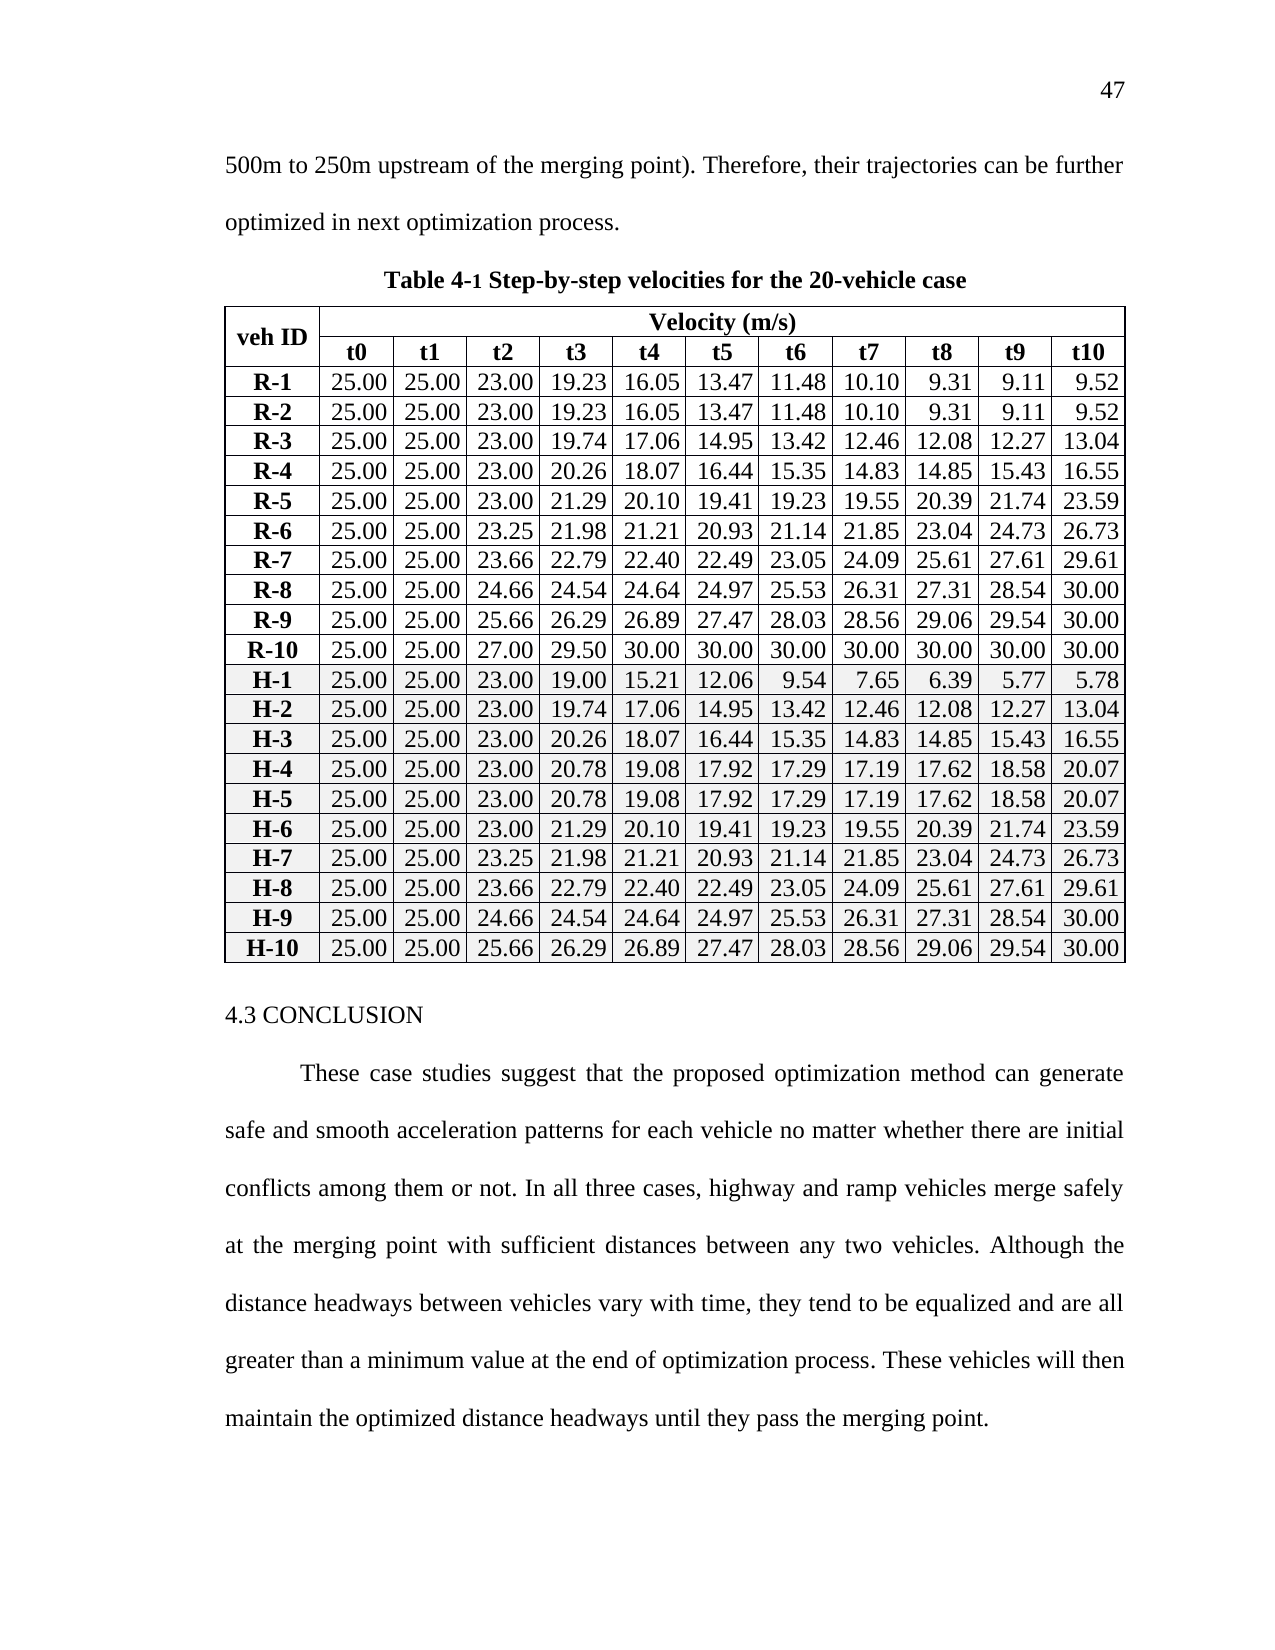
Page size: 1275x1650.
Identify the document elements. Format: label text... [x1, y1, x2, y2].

table_cell 13.47 [686, 397, 758, 425]
table_cell t1 [394, 337, 466, 366]
table_cell 25.00 [320, 635, 393, 664]
table_cell 17.92 [686, 784, 758, 813]
table_cell t9 [979, 337, 1051, 366]
table_cell 25.00 [394, 456, 466, 485]
table_cell 25.00 [320, 605, 393, 634]
table_cell 24.73 [979, 844, 1051, 872]
table_cell 17.29 [759, 754, 832, 783]
table_cell H-10 [226, 933, 319, 962]
table_cell 21.85 [833, 844, 905, 872]
table_cell 14.95 [686, 426, 758, 455]
table_cell 27.61 [979, 873, 1051, 902]
table_cell 29.54 [979, 605, 1051, 634]
table_cell 25.00 [320, 903, 393, 932]
table_cell 11.48 [759, 367, 832, 396]
table_cell 19.08 [613, 784, 685, 813]
table_cell 27.00 [467, 635, 539, 664]
table_cell 23.00 [467, 695, 539, 723]
table_cell 25.00 [394, 665, 466, 693]
table_cell 19.55 [833, 486, 905, 515]
table_cell 23.00 [467, 367, 539, 396]
table_cell H-4 [226, 754, 319, 783]
table_cell 25.66 [467, 933, 539, 962]
table_cell 26.89 [613, 933, 685, 962]
table_cell R-6 [226, 516, 319, 544]
table_cell 19.41 [686, 814, 758, 842]
table_cell 9.11 [979, 397, 1051, 425]
table_cell 25.61 [906, 873, 978, 902]
table_cell 25.00 [394, 426, 466, 455]
table_cell 17.62 [906, 754, 978, 783]
table_cell 29.61 [1052, 546, 1124, 574]
table_cell H-5 [226, 784, 319, 813]
table_cell R-4 [226, 456, 319, 485]
table_cell 26.31 [833, 903, 905, 932]
table_cell 25.00 [320, 844, 393, 872]
table_cell 23.00 [467, 397, 539, 425]
table_cell 25.00 [394, 724, 466, 753]
table_cell R-2 [226, 397, 319, 425]
table_cell 16.05 [613, 367, 685, 396]
table_cell 25.00 [394, 933, 466, 962]
table_cell 25.00 [320, 397, 393, 425]
table_cell 25.00 [394, 754, 466, 783]
table_cell 30.00 [613, 635, 685, 664]
table_cell 18.58 [979, 784, 1051, 813]
table_cell 28.56 [833, 605, 905, 634]
table_cell 12.06 [686, 665, 758, 693]
text These case studies suggest that the proposed optimization method can generate safe and smooth acceleration patterns for each vehicle no matter whether there are initial conflicts among them or not. In all three cases, highway and ramp vehicles merge safely at the merging point with sufficient distances between any two vehicles. Although the distance headways between vehicles vary with time, they tend to be equalized and are all greater than a minimum value at the end of optimization process. These vehicles will then maintain the optimized distance headways until they pass the merging point. [225, 1058, 1125, 1431]
table_cell 25.53 [759, 903, 832, 932]
table_cell 20.39 [906, 814, 978, 842]
table_cell 17.19 [833, 784, 905, 813]
table_cell 28.03 [759, 605, 832, 634]
table_cell 23.59 [1052, 486, 1124, 515]
table_cell 23.59 [1052, 814, 1124, 842]
table_cell 30.00 [833, 635, 905, 664]
table_cell 25.00 [394, 814, 466, 842]
table_cell R-1 [226, 367, 319, 396]
table_cell 5.77 [979, 665, 1051, 693]
table_cell 12.46 [833, 695, 905, 723]
table_cell 25.00 [394, 575, 466, 604]
table_cell 21.74 [979, 486, 1051, 515]
table_cell 30.00 [1052, 933, 1124, 962]
table_cell 29.06 [906, 933, 978, 962]
table_cell 25.00 [320, 516, 393, 544]
table_cell 15.21 [613, 665, 685, 693]
table_cell 29.61 [1052, 873, 1124, 902]
table_cell 23.66 [467, 546, 539, 574]
table_cell 15.35 [759, 724, 832, 753]
table_cell 13.42 [759, 695, 832, 723]
table_cell R-5 [226, 486, 319, 515]
table_cell t3 [540, 337, 612, 366]
table_cell 22.49 [686, 546, 758, 574]
table_cell 20.10 [613, 486, 685, 515]
table_cell 23.05 [759, 546, 832, 574]
table_cell 25.00 [320, 784, 393, 813]
table_cell 24.54 [540, 903, 612, 932]
table_cell 14.85 [906, 724, 978, 753]
table_cell 23.00 [467, 426, 539, 455]
table_cell 24.66 [467, 575, 539, 604]
table_cell t0 [320, 337, 393, 366]
table_cell 21.21 [613, 516, 685, 544]
table_cell 9.52 [1052, 397, 1124, 425]
table_cell 17.92 [686, 754, 758, 783]
table_cell 25.00 [320, 695, 393, 723]
table_cell 25.00 [320, 486, 393, 515]
table_cell 17.06 [613, 695, 685, 723]
table_cell 27.61 [979, 546, 1051, 574]
table_cell 26.31 [833, 575, 905, 604]
table_cell 23.04 [906, 516, 978, 544]
table_cell 18.07 [613, 456, 685, 485]
table_cell 28.54 [979, 575, 1051, 604]
table_cell 20.26 [540, 456, 612, 485]
table_cell 17.19 [833, 754, 905, 783]
table_cell 28.03 [759, 933, 832, 962]
table_cell 25.00 [394, 635, 466, 664]
table_cell 25.00 [394, 695, 466, 723]
table_cell 10.10 [833, 367, 905, 396]
table_cell 22.40 [613, 546, 685, 574]
table_cell H-8 [226, 873, 319, 902]
table_cell 25.00 [394, 605, 466, 634]
table_cell 16.44 [686, 456, 758, 485]
table_cell 23.66 [467, 873, 539, 902]
table_cell 30.00 [759, 635, 832, 664]
table_cell 25.00 [320, 814, 393, 842]
table_cell t2 [467, 337, 539, 366]
table_cell 23.00 [467, 754, 539, 783]
table_cell 19.23 [540, 397, 612, 425]
table_cell 27.47 [686, 605, 758, 634]
table_cell 13.04 [1052, 426, 1124, 455]
table_cell 24.09 [833, 873, 905, 902]
table_cell 23.25 [467, 516, 539, 544]
table_cell 21.29 [540, 814, 612, 842]
table_cell 14.85 [906, 456, 978, 485]
table_cell 25.00 [394, 486, 466, 515]
table_cell 23.00 [467, 784, 539, 813]
table_cell 16.55 [1052, 724, 1124, 753]
table_cell 20.39 [906, 486, 978, 515]
table_cell 9.11 [979, 367, 1051, 396]
table_cell 19.23 [759, 814, 832, 842]
table_cell 13.42 [759, 426, 832, 455]
table_cell 20.07 [1052, 784, 1124, 813]
table_cell 25.00 [320, 873, 393, 902]
table_cell 7.65 [833, 665, 905, 693]
table_cell 30.00 [1052, 903, 1124, 932]
table_cell 15.43 [979, 456, 1051, 485]
table_cell 17.62 [906, 784, 978, 813]
table_cell 29.50 [540, 635, 612, 664]
table_cell 23.05 [759, 873, 832, 902]
table_cell 14.83 [833, 724, 905, 753]
table_cell 24.97 [686, 903, 758, 932]
table_cell 9.52 [1052, 367, 1124, 396]
table_cell 16.44 [686, 724, 758, 753]
table_cell 23.00 [467, 814, 539, 842]
table_cell 18.58 [979, 754, 1051, 783]
table_cell t5 [686, 337, 758, 366]
table_cell 15.35 [759, 456, 832, 485]
table_cell 23.00 [467, 456, 539, 485]
table_cell R-7 [226, 546, 319, 574]
table_cell 9.54 [759, 665, 832, 693]
table_cell 21.14 [759, 844, 832, 872]
table_cell 21.29 [540, 486, 612, 515]
table_cell 22.79 [540, 873, 612, 902]
table_cell 29.06 [906, 605, 978, 634]
table_cell 23.25 [467, 844, 539, 872]
table_cell 12.27 [979, 426, 1051, 455]
table_cell 15.43 [979, 724, 1051, 753]
table_cell 20.93 [686, 516, 758, 544]
table_cell 19.55 [833, 814, 905, 842]
table_cell 25.00 [394, 784, 466, 813]
table_cell 21.85 [833, 516, 905, 544]
table_cell 25.00 [320, 546, 393, 574]
table_cell t4 [613, 337, 685, 366]
table_cell 9.31 [906, 397, 978, 425]
table_cell 30.00 [979, 635, 1051, 664]
table_cell H-6 [226, 814, 319, 842]
table_cell 30.00 [1052, 605, 1124, 634]
table_cell 16.55 [1052, 456, 1124, 485]
text Table 4-22 Step-by-step velocities for the 20-vehicle case [225, 265, 1125, 294]
table_cell 21.98 [540, 516, 612, 544]
table_cell R-9 [226, 605, 319, 634]
table_cell 25.61 [906, 546, 978, 574]
table_cell 21.98 [540, 844, 612, 872]
table_cell 25.00 [320, 665, 393, 693]
table_cell 17.29 [759, 784, 832, 813]
table_cell H-3 [226, 724, 319, 753]
table_cell t6 [759, 337, 832, 366]
table_cell 30.00 [1052, 635, 1124, 664]
table_cell 11.48 [759, 397, 832, 425]
table_cell 25.00 [320, 933, 393, 962]
table_cell 13.47 [686, 367, 758, 396]
table_cell 16.05 [613, 397, 685, 425]
table_cell H-2 [226, 695, 319, 723]
table_cell 20.10 [613, 814, 685, 842]
table_cell 20.07 [1052, 754, 1124, 783]
table_cell 24.97 [686, 575, 758, 604]
table_cell 12.46 [833, 426, 905, 455]
table_cell R-3 [226, 426, 319, 455]
table_cell 20.26 [540, 724, 612, 753]
table_cell 19.74 [540, 426, 612, 455]
table_cell 21.74 [979, 814, 1051, 842]
table_cell 26.73 [1052, 516, 1124, 544]
table_header veh ID [226, 307, 319, 366]
table_cell 22.79 [540, 546, 612, 574]
table_cell R-8 [226, 575, 319, 604]
table_cell 19.00 [540, 665, 612, 693]
table_cell 20.78 [540, 784, 612, 813]
table_cell 23.00 [467, 486, 539, 515]
table_cell 10.10 [833, 397, 905, 425]
table_cell H-9 [226, 903, 319, 932]
table_cell 12.08 [906, 695, 978, 723]
table_cell 28.54 [979, 903, 1051, 932]
table_cell 25.00 [394, 546, 466, 574]
table_cell 25.00 [320, 575, 393, 604]
table_cell R-10 [226, 635, 319, 664]
table_cell 30.00 [686, 635, 758, 664]
table_cell 20.78 [540, 754, 612, 783]
table_cell 24.09 [833, 546, 905, 574]
table_cell 26.73 [1052, 844, 1124, 872]
subtitle 4.3 CONCLUSION [225, 1000, 1125, 1029]
table_cell 25.00 [394, 397, 466, 425]
table_cell 12.27 [979, 695, 1051, 723]
table_cell 25.00 [394, 873, 466, 902]
table_cell 30.00 [906, 635, 978, 664]
table_cell 25.00 [320, 724, 393, 753]
table_cell 13.04 [1052, 695, 1124, 723]
table_cell 12.08 [906, 426, 978, 455]
table_cell 14.83 [833, 456, 905, 485]
table_cell 25.00 [320, 367, 393, 396]
table_cell 19.74 [540, 695, 612, 723]
table_cell 26.29 [540, 605, 612, 634]
table_cell 25.53 [759, 575, 832, 604]
table_cell 28.56 [833, 933, 905, 962]
table_cell 9.31 [906, 367, 978, 396]
table_cell H-7 [226, 844, 319, 872]
table_cell 23.04 [906, 844, 978, 872]
table_cell 18.07 [613, 724, 685, 753]
table_cell 25.66 [467, 605, 539, 634]
table_cell 24.54 [540, 575, 612, 604]
table_header Velocity (m/s) [320, 307, 1124, 336]
table_cell 19.23 [540, 367, 612, 396]
table_cell t8 [906, 337, 978, 366]
table_cell 23.00 [467, 665, 539, 693]
table_cell 25.00 [320, 456, 393, 485]
table_cell 25.00 [394, 367, 466, 396]
table_cell 26.89 [613, 605, 685, 634]
table_cell 21.21 [613, 844, 685, 872]
table_cell 19.23 [759, 486, 832, 515]
table_cell 17.06 [613, 426, 685, 455]
table_cell 14.95 [686, 695, 758, 723]
table_cell 22.40 [613, 873, 685, 902]
table_cell 24.73 [979, 516, 1051, 544]
table_cell 25.00 [394, 844, 466, 872]
table_cell 5.78 [1052, 665, 1124, 693]
table_cell 21.14 [759, 516, 832, 544]
table_cell 27.47 [686, 933, 758, 962]
table_cell 26.29 [540, 933, 612, 962]
table_cell 27.31 [906, 903, 978, 932]
table_cell H-1 [226, 665, 319, 693]
table_cell t10 [1052, 337, 1124, 366]
table_cell 20.93 [686, 844, 758, 872]
table_cell 27.31 [906, 575, 978, 604]
table_cell 6.39 [906, 665, 978, 693]
table_cell 24.64 [613, 903, 685, 932]
table_cell 29.54 [979, 933, 1051, 962]
table_cell 25.00 [394, 903, 466, 932]
table_cell 25.00 [320, 754, 393, 783]
table_cell 22.49 [686, 873, 758, 902]
table_cell 24.66 [467, 903, 539, 932]
table_cell 25.00 [394, 516, 466, 544]
table_cell 19.08 [613, 754, 685, 783]
table_cell 25.00 [320, 426, 393, 455]
table_cell 23.00 [467, 724, 539, 753]
table_cell 30.00 [1052, 575, 1124, 604]
table_cell t7 [833, 337, 905, 366]
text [225, 150, 1125, 236]
table_cell 19.41 [686, 486, 758, 515]
table_cell 24.64 [613, 575, 685, 604]
